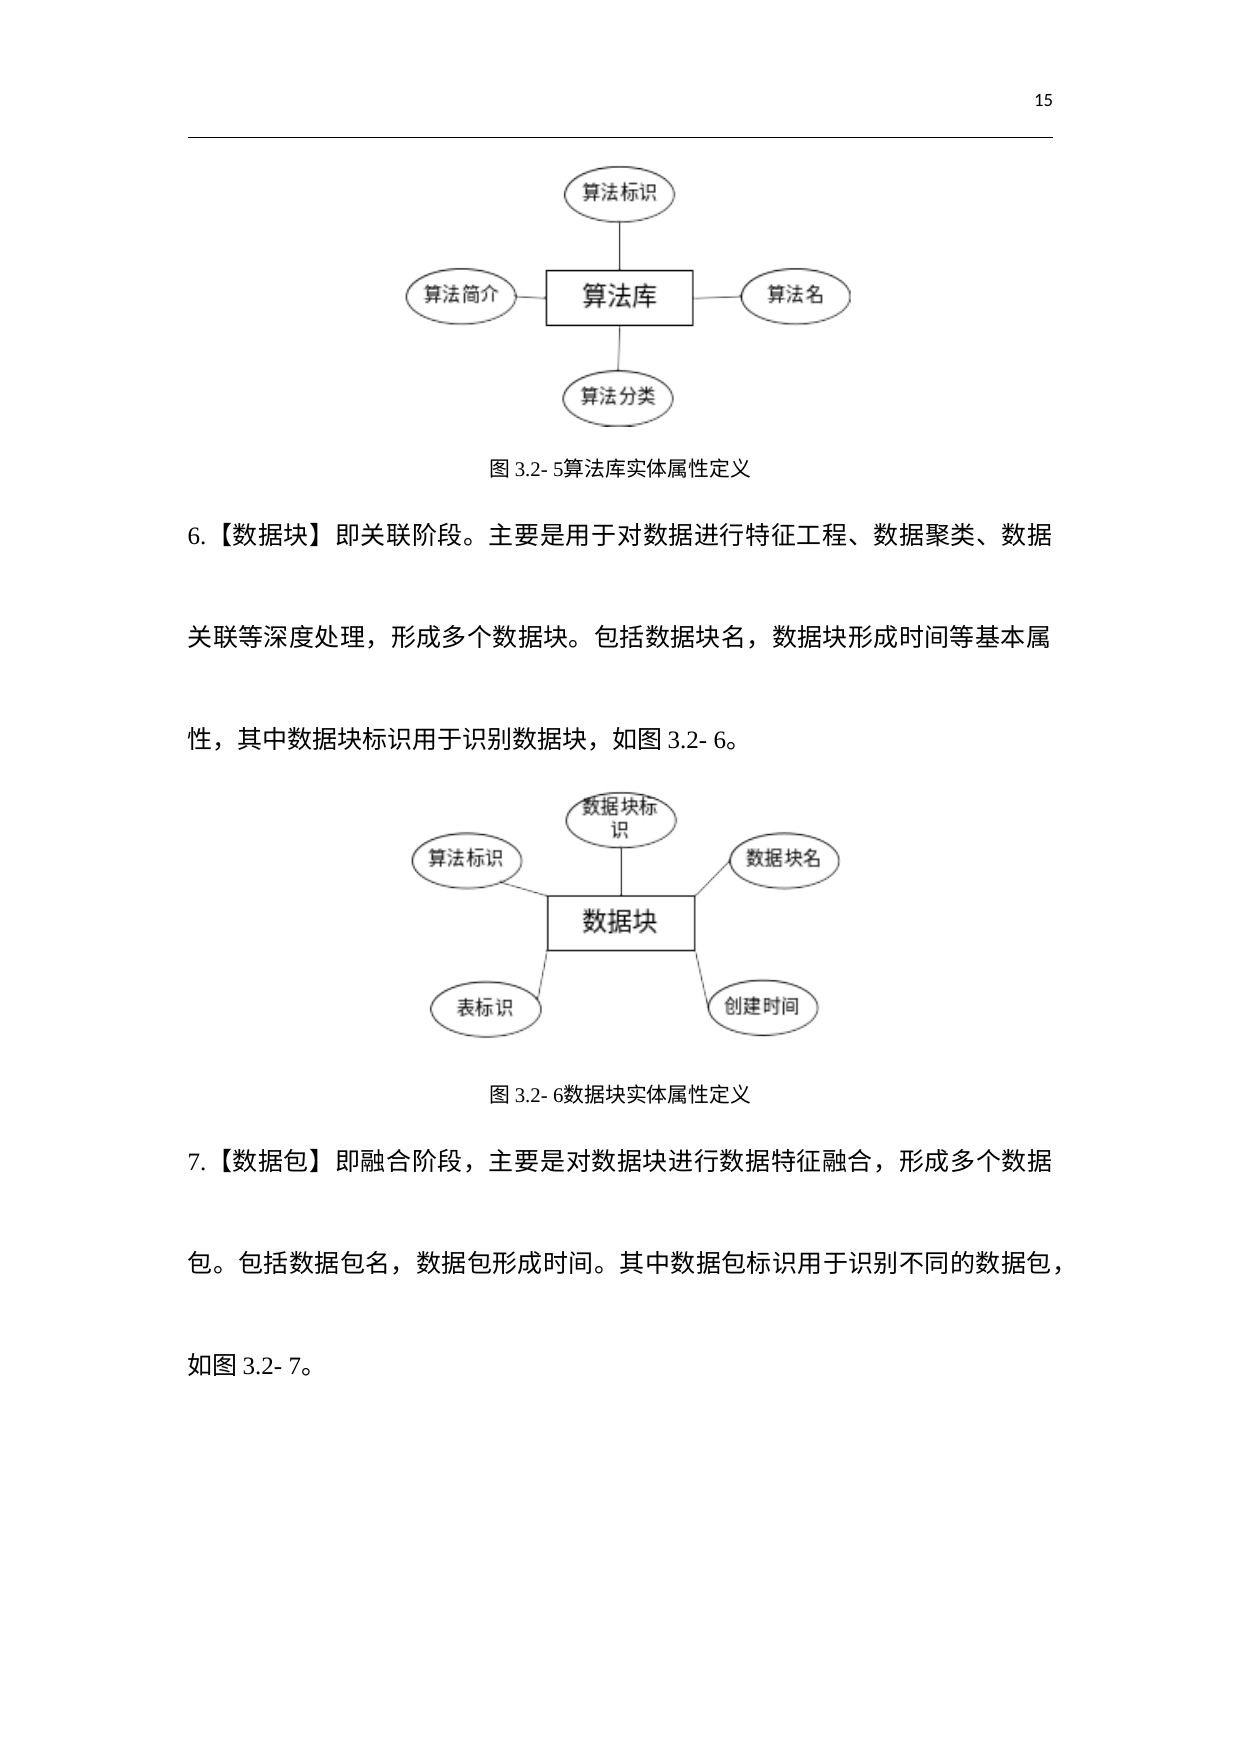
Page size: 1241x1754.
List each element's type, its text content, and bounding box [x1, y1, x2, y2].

text 7.【数据包】即融合阶段，主要是对数据块进行数据特征融合，形成多个数据包。包括数据包名，数据包形成时间。其中数据包标识用于识别不同的数据包，如图3.2- 7。 [187, 1126, 1053, 1397]
text 6.【数据块】即关联阶段。主要是用于对数据进行特征工程、数据聚类、数据关联等深度处理，形成多个数据块。包括数据块名，数据块形成时间等基本属性，其中数据块标识用于识别数据块，如图3.2- 6。 [187, 500, 1053, 771]
text 图3.2- 5算法库实体属性定义 [187, 451, 1053, 485]
text 图3.2- 6数据块实体属性定义 [187, 1076, 1053, 1110]
